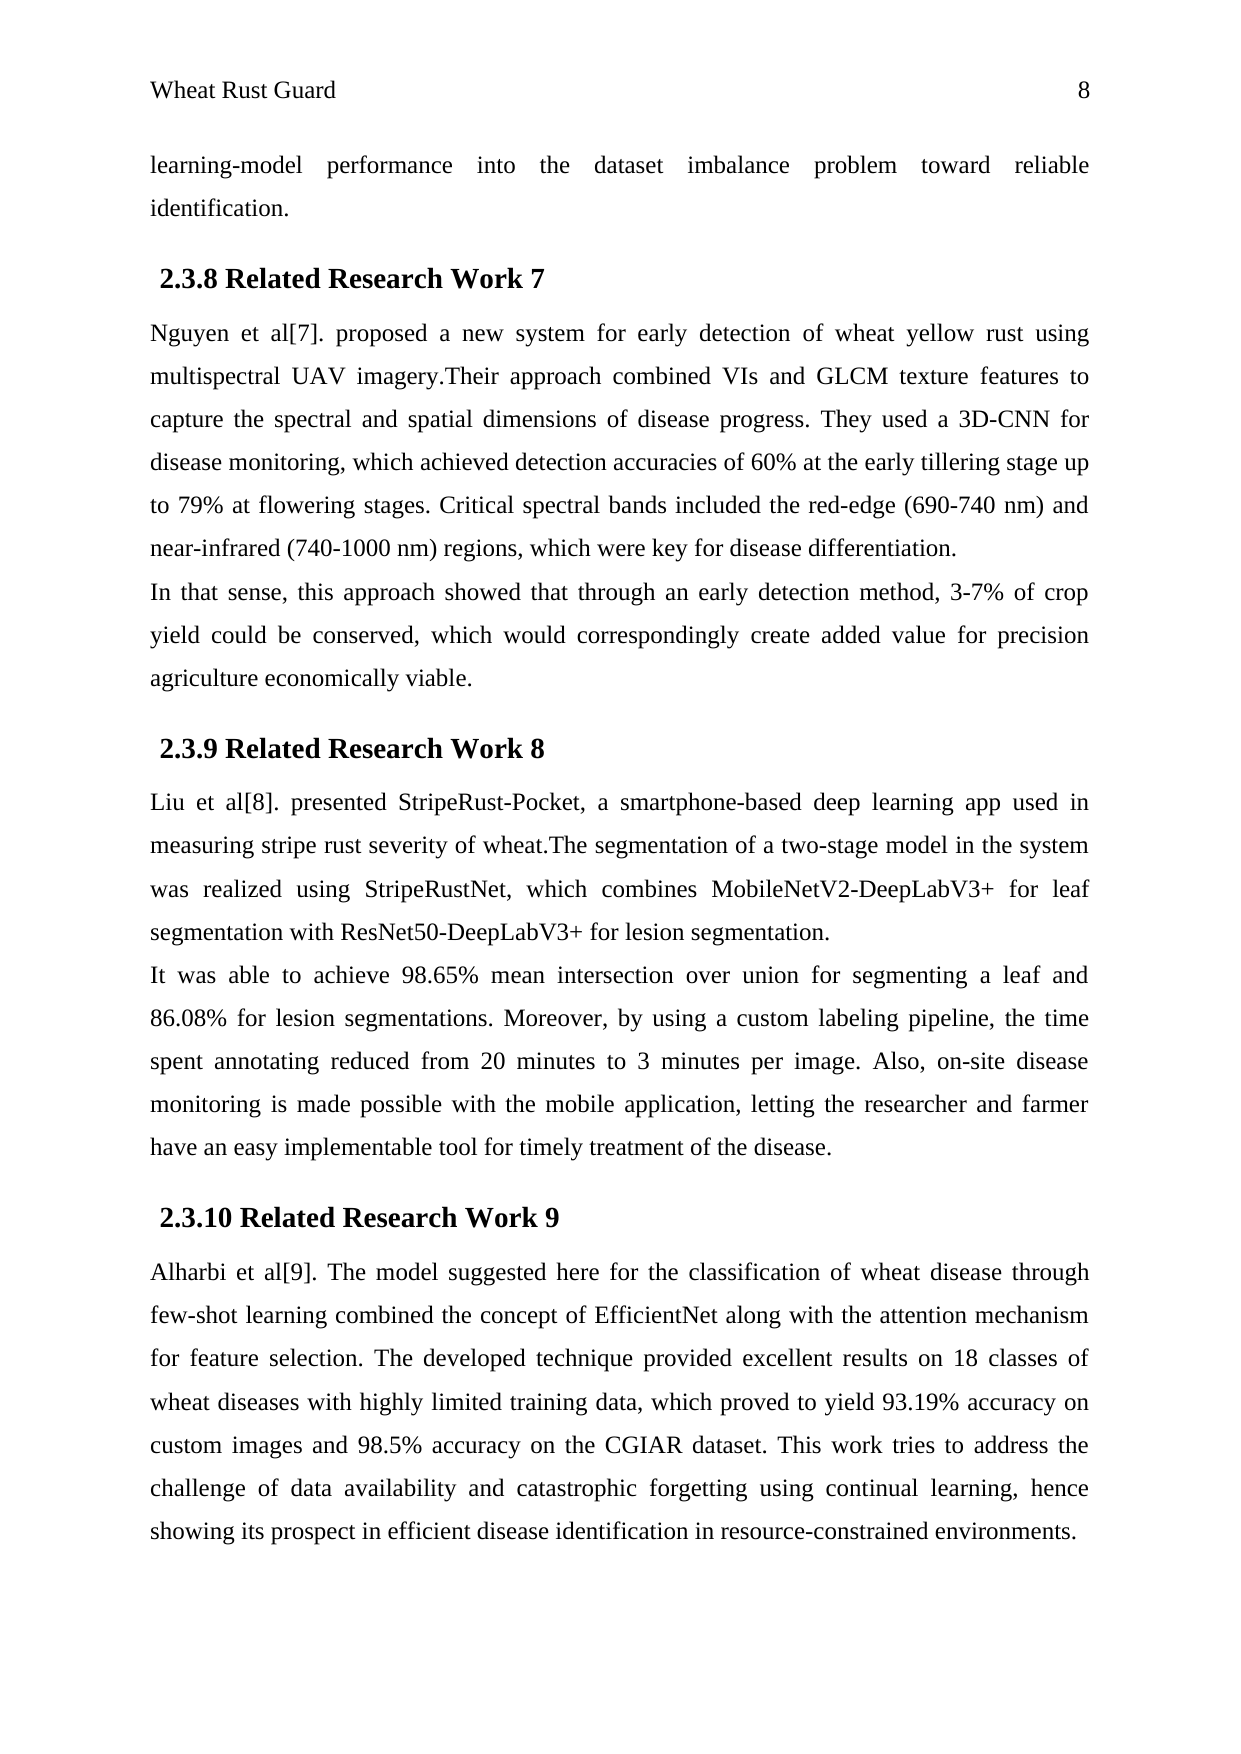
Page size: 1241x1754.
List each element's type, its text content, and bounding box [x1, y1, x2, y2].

subtitle Related Research Work 9 [159, 1201, 1090, 1234]
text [150, 150, 1090, 222]
subtitle Related Research Work 7 [159, 261, 1090, 295]
text It was able to achieve 98.65% mean intersection over union for segmenting a leaf and 86.08% for lesion segmentations. Moreover, by using a custom labeling pipeline, the time spent annotating reduced from 20 minutes to 3 minutes per image. Also, on-site disease monitoring is made possible with the mobile application, letting the researcher and farmer have an easy implementable tool for timely treatment of the disease. [150, 960, 1090, 1161]
text Liu et al[8]. presented StripeRust-Pocket, a smartphone-based deep learning app used in measuring stripe rust severity of wheat.The segmentation of a two-stage model in the system was realized using StripeRustNet, which combines MobileNetV2-DeepLabV3+ for leaf segmentation with ResNet50-DeepLabV3+ for lesion segmentation. [150, 787, 1090, 946]
text Alharbi et al[9]. The model suggested here for the classification of wheat disease through few-shot learning combined the concept of EfficientNet along with the attention mechanism for feature selection. The developed technique provided excellent results on 18 classes of wheat diseases with highly limited training data, which proved to yield 93.19% accuracy on custom images and 98.5% accuracy on the CGIAR dataset. This work tries to address the challenge of data availability and catastrophic forgetting using continual learning, hence showing its prospect in efficient disease identification in resource-constrained environments. [150, 1257, 1090, 1545]
subtitle Related Research Work 8 [159, 731, 1090, 764]
text Nguyen et al[7]. proposed a new system for early detection of wheat yellow rust using multispectral UAV imagery.Their approach combined VIs and GLCM texture features to capture the spectral and spatial dimensions of disease progress. They used a 3D-CNN for disease monitoring, which achieved detection accuracies of 60% at the early tillering stage up to 79% at flowering stages. Critical spectral bands included the red-edge (690-740 nm) and near-infrared (740-1000 nm) regions, which were key for disease differentiation. [150, 318, 1090, 562]
text In that sense, this approach showed that through an early detection method, 3-7% of crop yield could be conserved, which would correspondingly create added value for precision agriculture economically viable. [150, 577, 1090, 692]
